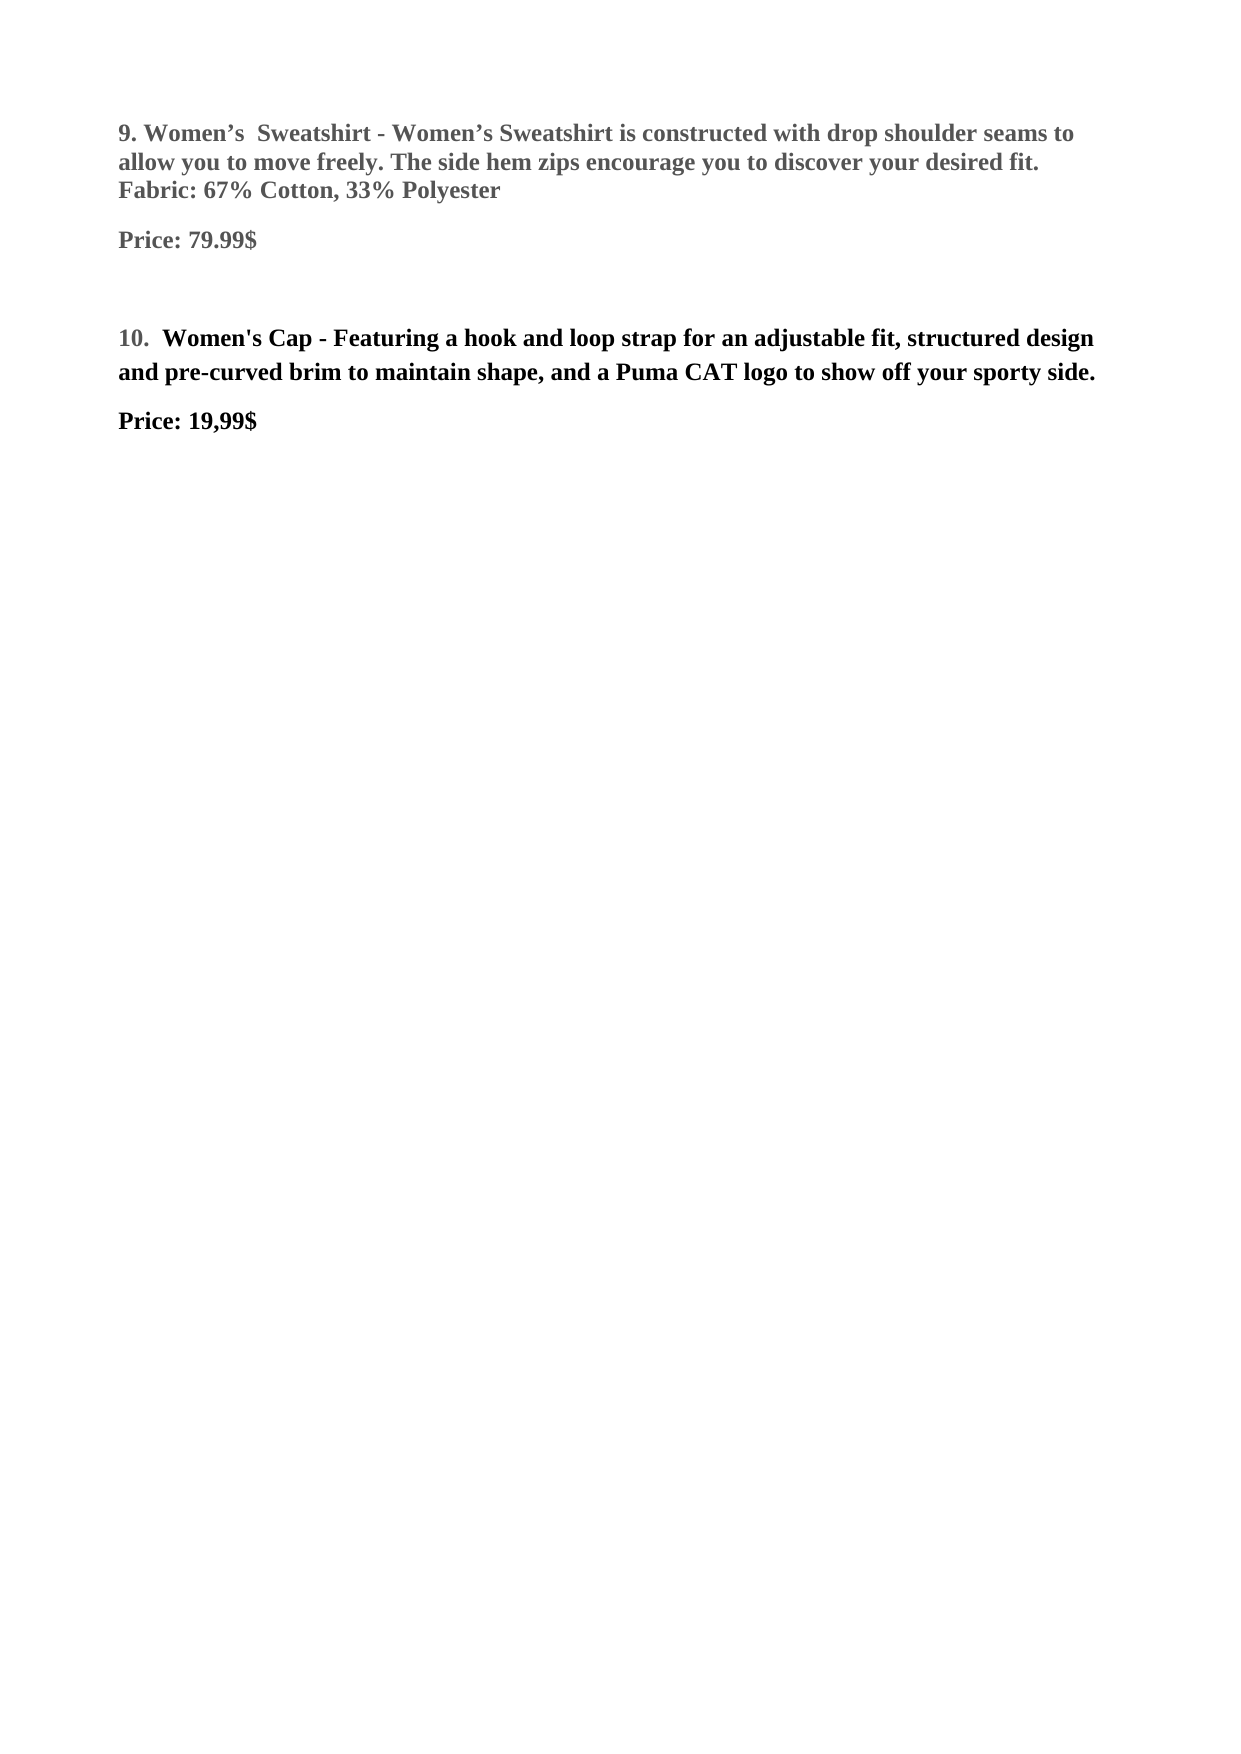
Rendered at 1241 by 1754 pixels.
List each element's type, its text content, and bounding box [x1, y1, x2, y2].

text Price: 79.99$ [118, 225, 1122, 253]
text 9. Women’s Sweatshirt - Women’s Sweatshirt is constructed with drop shoulder seams to allow you to move freely. The side hem zips encourage you to discover your desired fit. [118, 118, 1122, 176]
text Fabric: 67% Cotton, 33% Polyester [118, 176, 1122, 204]
text Price: 19,99$ [118, 406, 1122, 435]
text 10. Women's Cap - Featuring a hook and loop strap for an adjustable fit, structured design and pre-curved brim to maintain shape, and a Puma CAT logo to show off your sporty side. [118, 323, 1122, 386]
